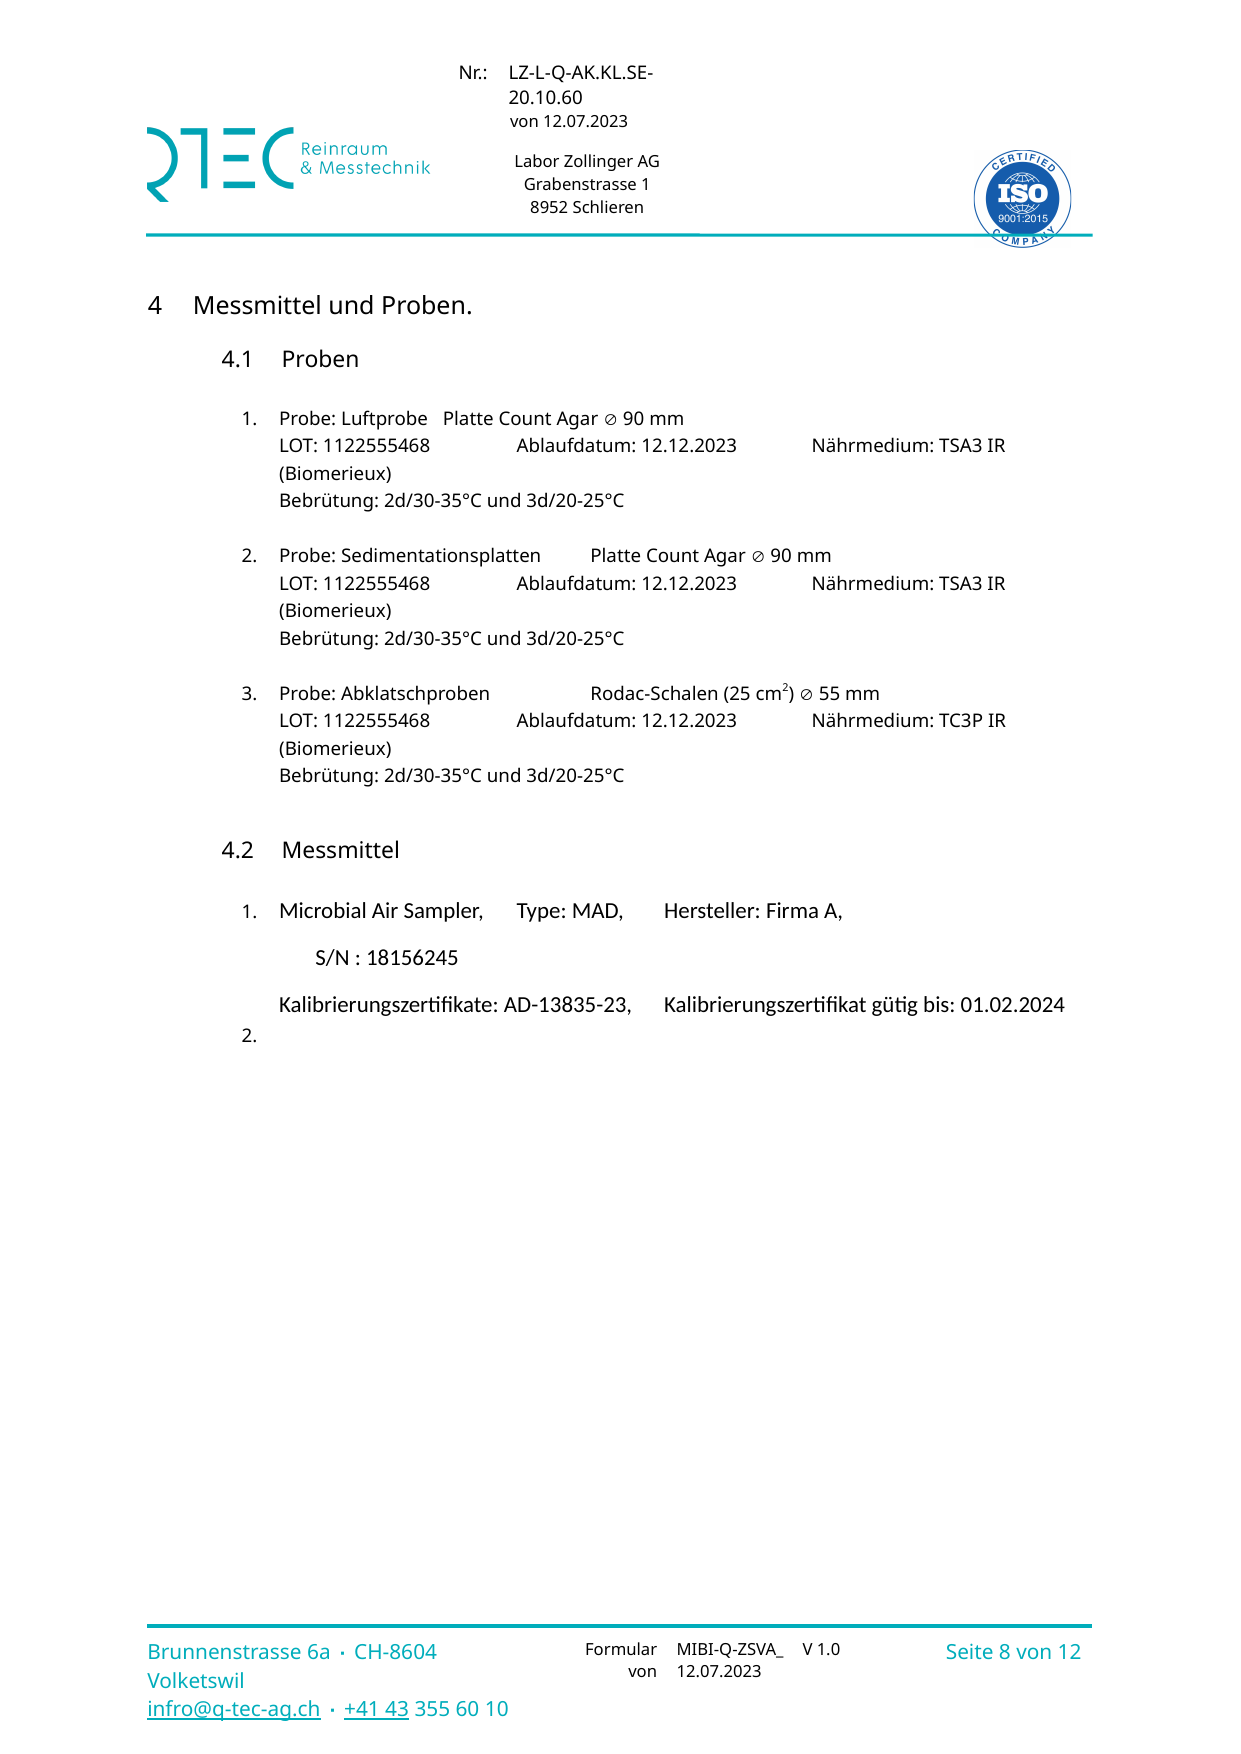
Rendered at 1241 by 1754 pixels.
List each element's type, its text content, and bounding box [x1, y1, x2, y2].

subtitle Proben [221, 342, 1092, 374]
list Probe: Luftprobe Platte Count Agar 90 mm [241, 405, 1092, 431]
picture [973, 150, 1072, 233]
list Probe: Abklatschproben Rodac-Schalen (25 cm2) 55 mm [241, 680, 1092, 706]
list LOT: 1122555468 Ablaufdatum: 12.12.2023 Nährmedium: TC3P IR (Biomerieux) [279, 707, 1092, 761]
list Microbial Air Sampler, Type: MAD, Hersteller: Firma A, [241, 897, 1092, 925]
list Bebrütung: 2d/30-35°C und 3d/20-25°C [279, 625, 1092, 651]
list Probe: Sedimentationsplatten Platte Count Agar 90 mm [241, 542, 1092, 568]
subtitle Messmittel und Proben. [148, 287, 1092, 321]
picture [973, 237, 1072, 248]
subtitle Messmittel [221, 834, 1092, 865]
list Bebrütung: 2d/30-35°C und 3d/20-25°C [279, 487, 1092, 513]
list LOT: 1122555468 Ablaufdatum: 12.12.2023 Nährmedium: TSA3 IR (Biomerieux) [279, 432, 1092, 486]
text S/N : 18156245 [279, 943, 1092, 972]
list LOT: 1122555468 Ablaufdatum: 12.12.2023 Nährmedium: TSA3 IR (Biomerieux) [279, 570, 1092, 623]
list Kalibrierungszertifikate: AD-13835-23, Kalibrierungszertifikat gütig bis: 01.02.2024 [279, 990, 1092, 1018]
picture [129, 111, 448, 218]
list Bebrütung: 2d/30-35°C und 3d/20-25°C [279, 762, 1092, 788]
